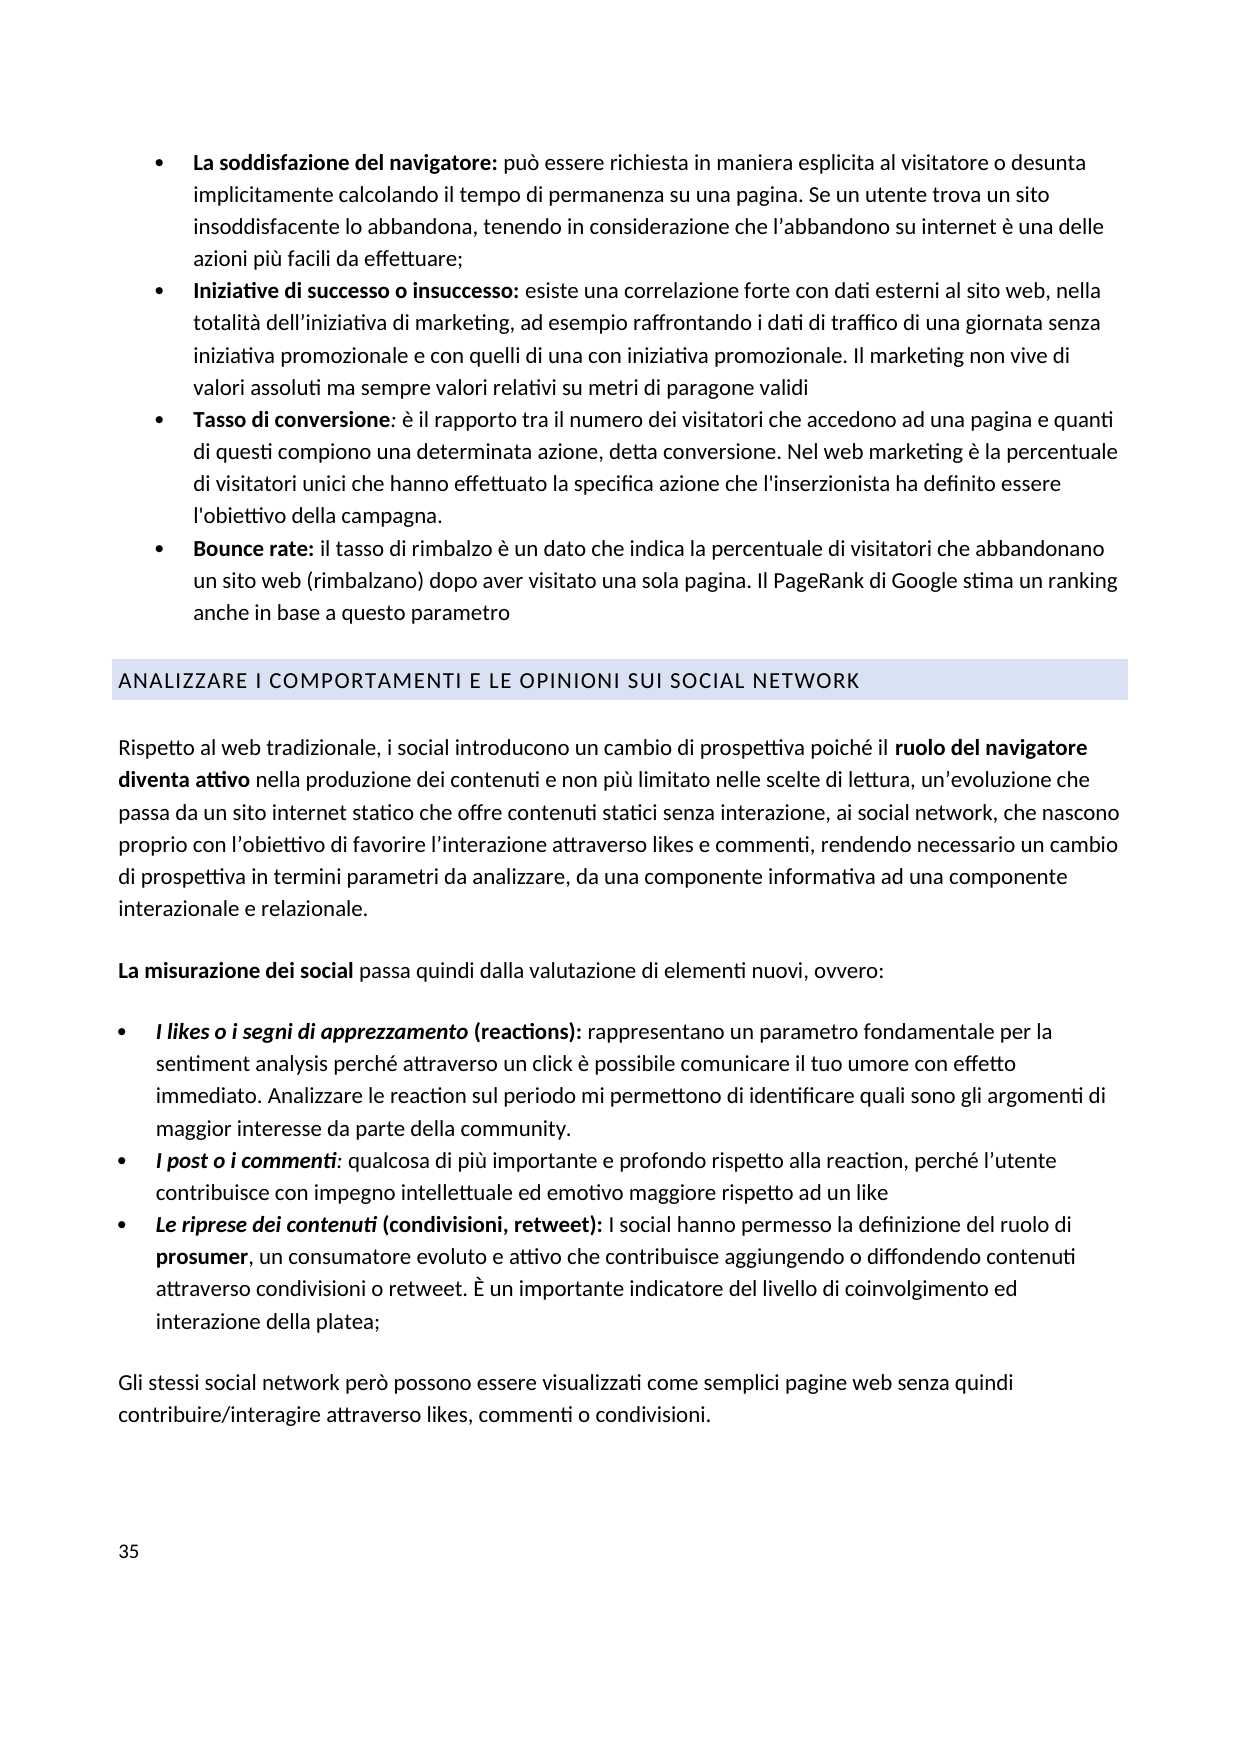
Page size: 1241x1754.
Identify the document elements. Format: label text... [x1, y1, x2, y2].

list Iniziative di successo o insuccesso: esiste una correlazione forte con dati esterni al sito web, nella totalità dell’iniziativa di marketing, ad esempio raffrontando i dati di traffico di una giornata senza iniziativa promozionale e con quelli di una con iniziativa promozionale. Il marketing non vive di valori assoluti ma sempre valori relativi su metri di paragone validi [156, 276, 1122, 401]
text La misurazione dei social passa quindi dalla valutazione di elementi nuovi, ovvero: [118, 956, 1122, 984]
list I likes o i segni di apprezzamento (reactions): rappresentano un parametro fondamentale per la sentiment analysis perché attraverso un click è possibile comunicare il tuo umore con effetto immediato. Analizzare le reaction sul periodo mi permettono di identificare quali sono gli argomenti di maggior interesse da parte della community. [118, 1017, 1122, 1142]
list Le riprese dei contenuti (condivisioni, retweet): I social hanno permesso la definizione del ruolo di prosumer, un consumatore evoluto e attivo che contribuisce aggiungendo o diffondendo contenuti attraverso condivisioni o retweet. È un importante indicatore del livello di coinvolgimento ed interazione della platea; [118, 1210, 1122, 1335]
list La soddisfazione del navigatore: può essere richiesta in maniera esplicita al visitatore o desunta implicitamente calcolando il tempo di permanenza su una pagina. Se un utente trova un sito insoddisfacente lo abbandona, tenendo in considerazione che l’abbandono su internet è una delle azioni più facili da effettuare; [156, 148, 1122, 272]
text Gli stessi social network però possono essere visualizzati come semplici pagine web senza quindi contribuire/interagire attraverso likes, commenti o condivisioni. [118, 1368, 1122, 1428]
list Tasso di conversione: è il rapporto tra il numero dei visitatori che accedono ad una pagina e quanti di questi compiono una determinata azione, detta conversione. Nel web marketing è la percentuale di visitatori unici che hanno effettuato la specifica azione che l'inserzionista ha definito essere l'obiettivo della campagna. [156, 405, 1122, 530]
list I post o i commenti: qualcosa di più importante e profondo rispetto alla reaction, perché l’utente contribuisce con impegno intellettuale ed emotivo maggiore rispetto ad un like [118, 1146, 1122, 1206]
text Rispetto al web tradizionale, i social introducono un cambio di prospettiva poiché il ruolo del navigatore diventa attivo nella produzione dei contenuti e non più limitato nelle scelte di lettura, un’evoluzione che passa da un sito internet statico che offre contenuti statici senza interazione, ai social network, che nascono proprio con l’obiettivo di favorire l’interazione attraverso likes e commenti, rendendo necessario un cambio di prospettiva in termini parametri da analizzare, da una componente informativa ad una componente interazionale e relazionale. [118, 733, 1122, 922]
list Bounce rate: il tasso di rimbalzo è un dato che indica la percentuale di visitatori che abbandonano un sito web (rimbalzano) dopo aver visitato una sola pagina. Il PageRank di Google stima un ranking anche in base a questo parametro [156, 534, 1122, 626]
subtitle Analizzare i comportamenti e le opinioni sui social network [118, 666, 1122, 694]
